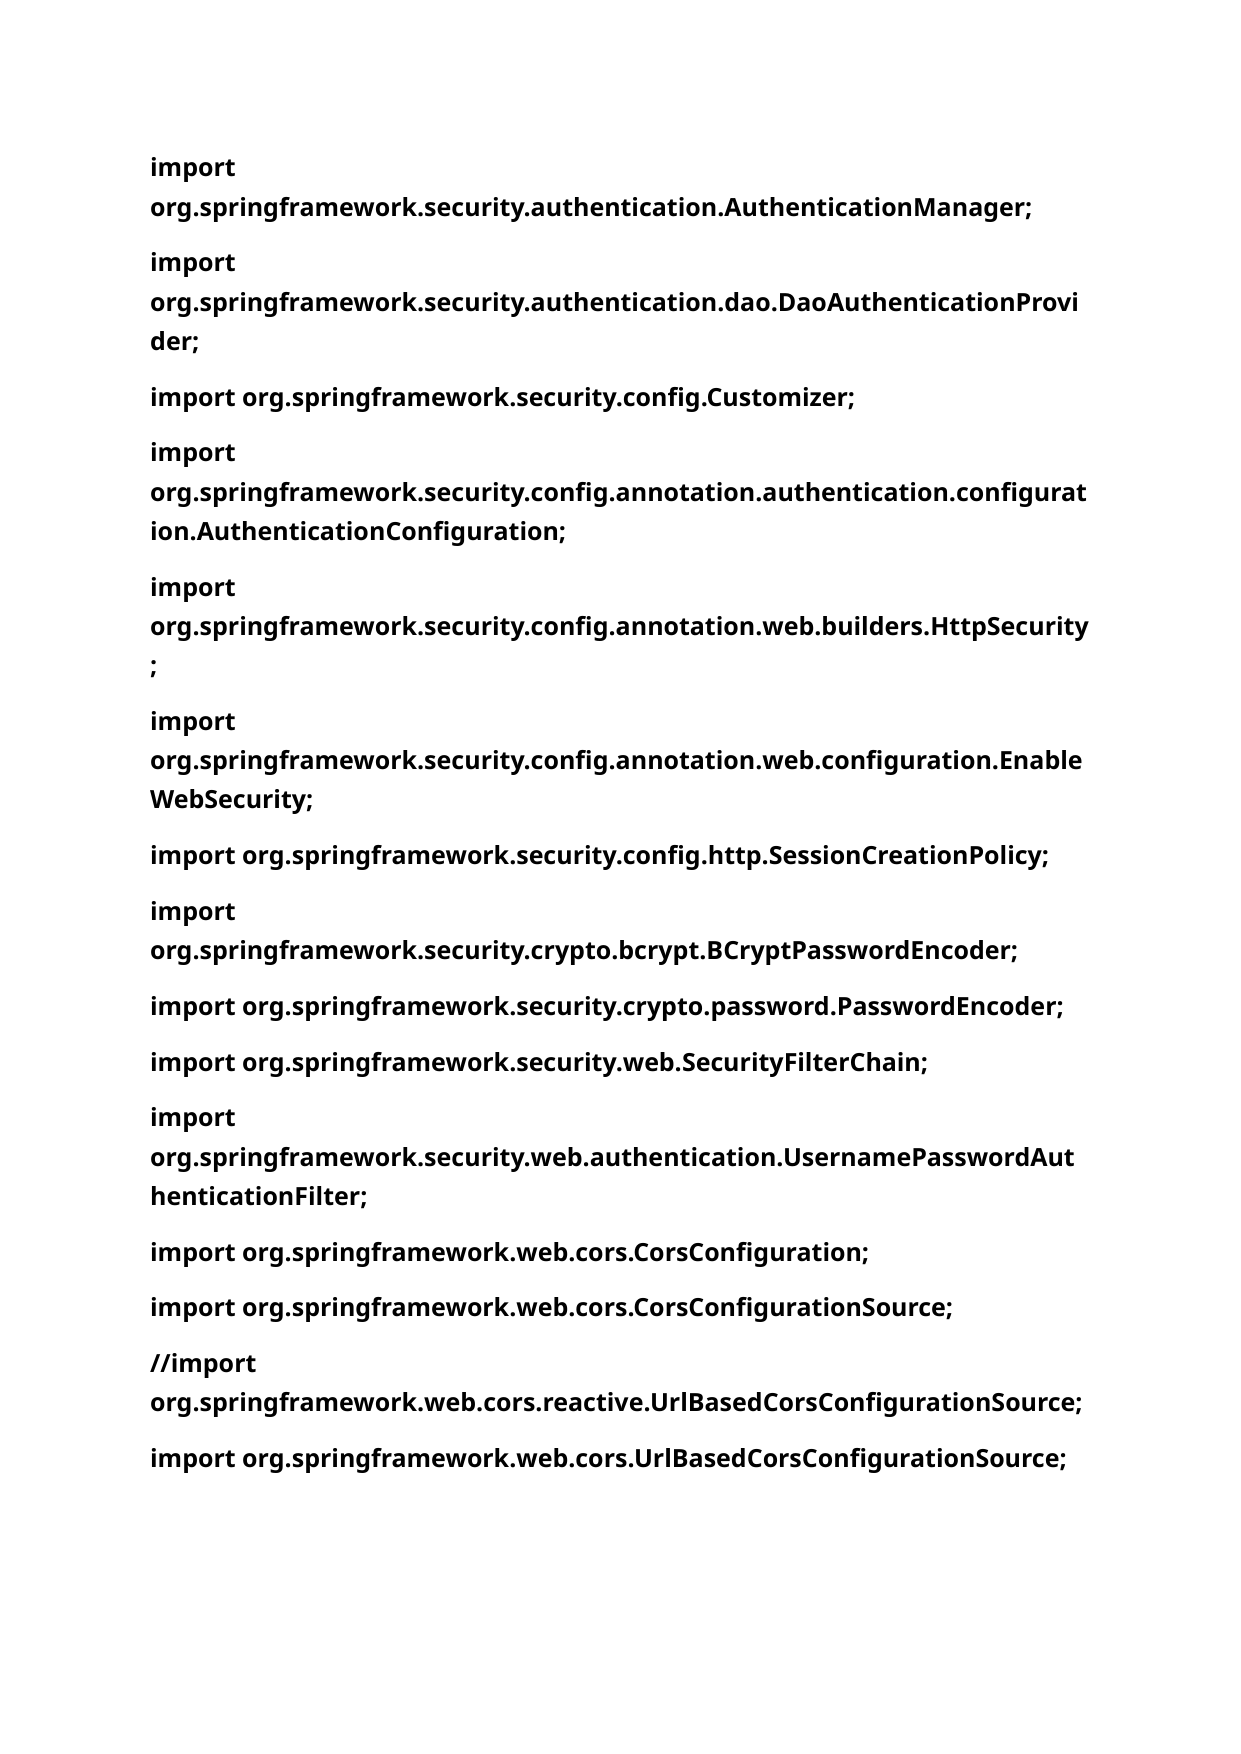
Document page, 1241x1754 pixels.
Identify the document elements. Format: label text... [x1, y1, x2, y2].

text import org.springframework.security.crypto.password.PasswordEncoder; [150, 988, 1090, 1022]
text import org.springframework.security.web.SecurityFilterChain; [150, 1044, 1090, 1078]
text import org.springframework.security.config.annotation.authentication.configuration.AuthenticationConfiguration; [150, 435, 1090, 547]
text import org.springframework.security.crypto.bcrypt.BCryptPasswordEncoder; [150, 893, 1090, 967]
text import org.springframework.security.config.Customizer; [150, 379, 1090, 413]
text import org.springframework.security.config.annotation.web.builders.HttpSecurity; [150, 569, 1090, 682]
text import org.springframework.security.authentication.AuthenticationManager; [150, 150, 1090, 223]
text import org.springframework.web.cors.CorsConfigurationSource; [150, 1290, 1090, 1324]
text import org.springframework.security.config.http.SessionCreationPolicy; [150, 837, 1090, 872]
text import org.springframework.web.cors.CorsConfiguration; [150, 1234, 1090, 1268]
text import org.springframework.security.config.annotation.web.configuration.EnableWebSecurity; [150, 703, 1090, 816]
text //import org.springframework.web.cors.reactive.UrlBasedCorsConfigurationSource; [150, 1346, 1090, 1419]
text import org.springframework.web.cors.UrlBasedCorsConfigurationSource; [150, 1441, 1090, 1475]
text import org.springframework.security.authentication.dao.DaoAuthenticationProvider; [150, 245, 1090, 357]
text import org.springframework.security.web.authentication.UsernamePasswordAuthenticationFilter; [150, 1100, 1090, 1212]
